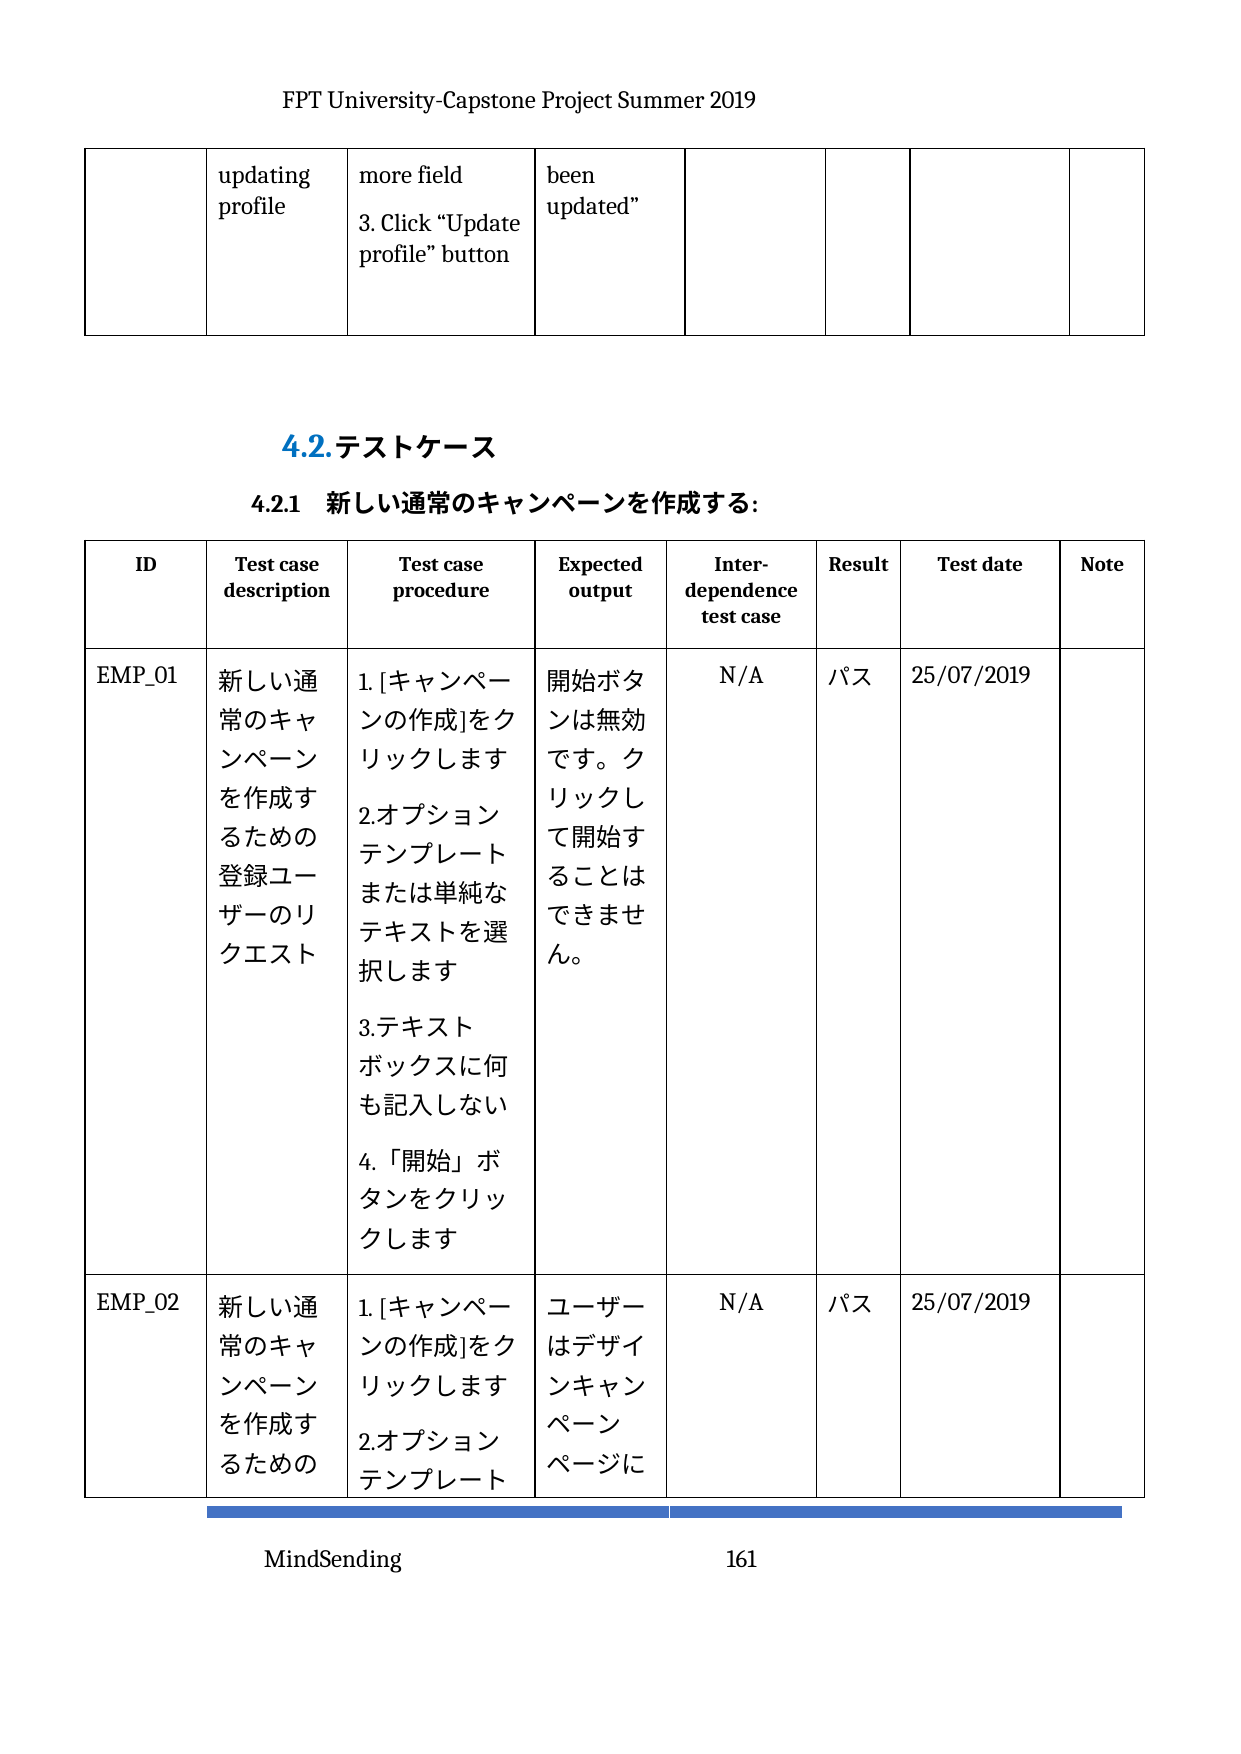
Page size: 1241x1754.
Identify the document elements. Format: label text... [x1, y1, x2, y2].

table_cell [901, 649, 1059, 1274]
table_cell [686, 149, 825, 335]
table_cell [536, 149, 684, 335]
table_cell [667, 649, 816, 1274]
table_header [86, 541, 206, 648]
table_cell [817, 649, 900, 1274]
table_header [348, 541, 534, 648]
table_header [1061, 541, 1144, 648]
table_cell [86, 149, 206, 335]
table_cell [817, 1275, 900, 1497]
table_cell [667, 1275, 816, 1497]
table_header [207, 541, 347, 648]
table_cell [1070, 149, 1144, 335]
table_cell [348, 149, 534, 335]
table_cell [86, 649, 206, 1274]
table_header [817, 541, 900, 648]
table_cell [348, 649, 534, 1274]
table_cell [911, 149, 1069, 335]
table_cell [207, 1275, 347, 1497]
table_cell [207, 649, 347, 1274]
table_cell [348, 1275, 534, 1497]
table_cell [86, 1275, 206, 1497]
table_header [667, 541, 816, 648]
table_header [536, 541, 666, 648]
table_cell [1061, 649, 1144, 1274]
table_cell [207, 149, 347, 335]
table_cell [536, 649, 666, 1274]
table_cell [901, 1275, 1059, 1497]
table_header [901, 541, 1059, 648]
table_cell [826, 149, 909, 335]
list テストケース [282, 426, 1122, 465]
subtitle 新しい通常のキャンペーンを作成する: [251, 484, 1122, 520]
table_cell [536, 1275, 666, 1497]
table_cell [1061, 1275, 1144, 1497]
